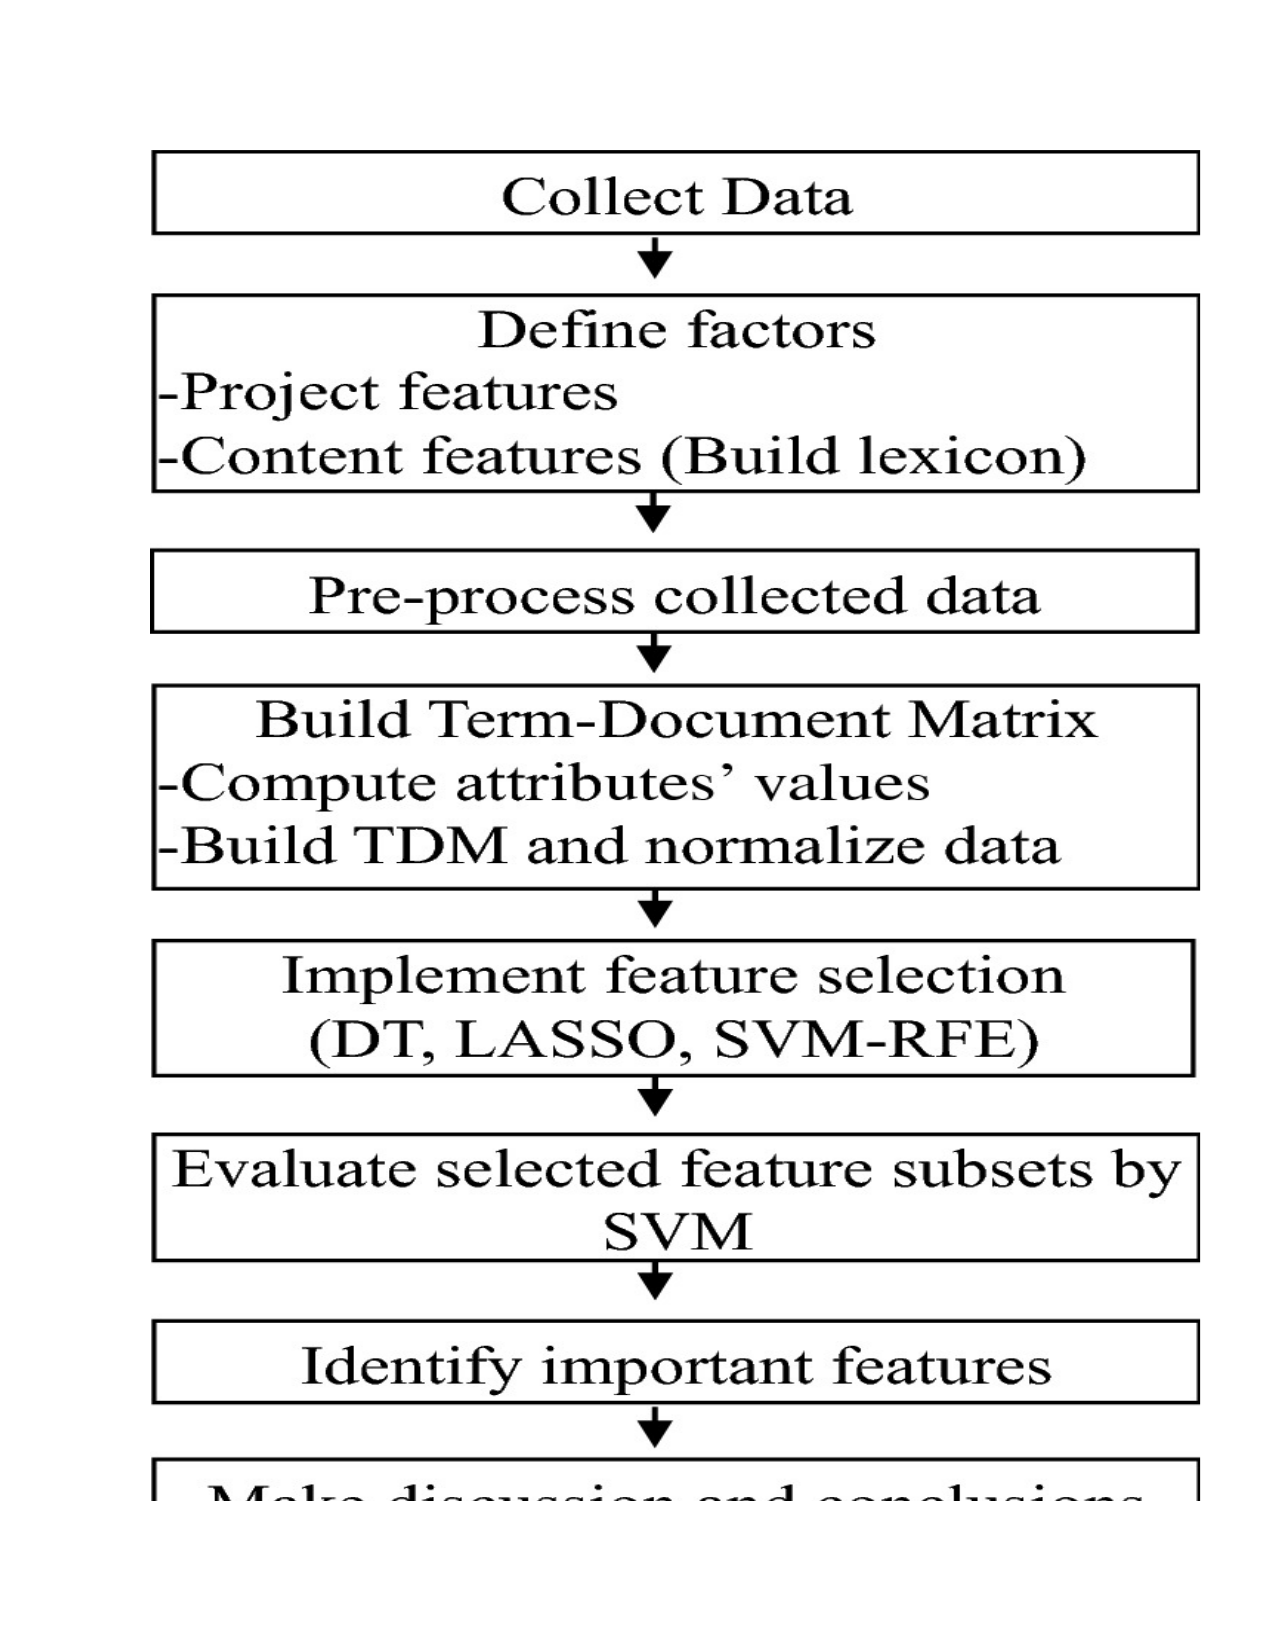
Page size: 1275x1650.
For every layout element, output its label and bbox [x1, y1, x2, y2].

picture [150, 150, 1200, 1501]
